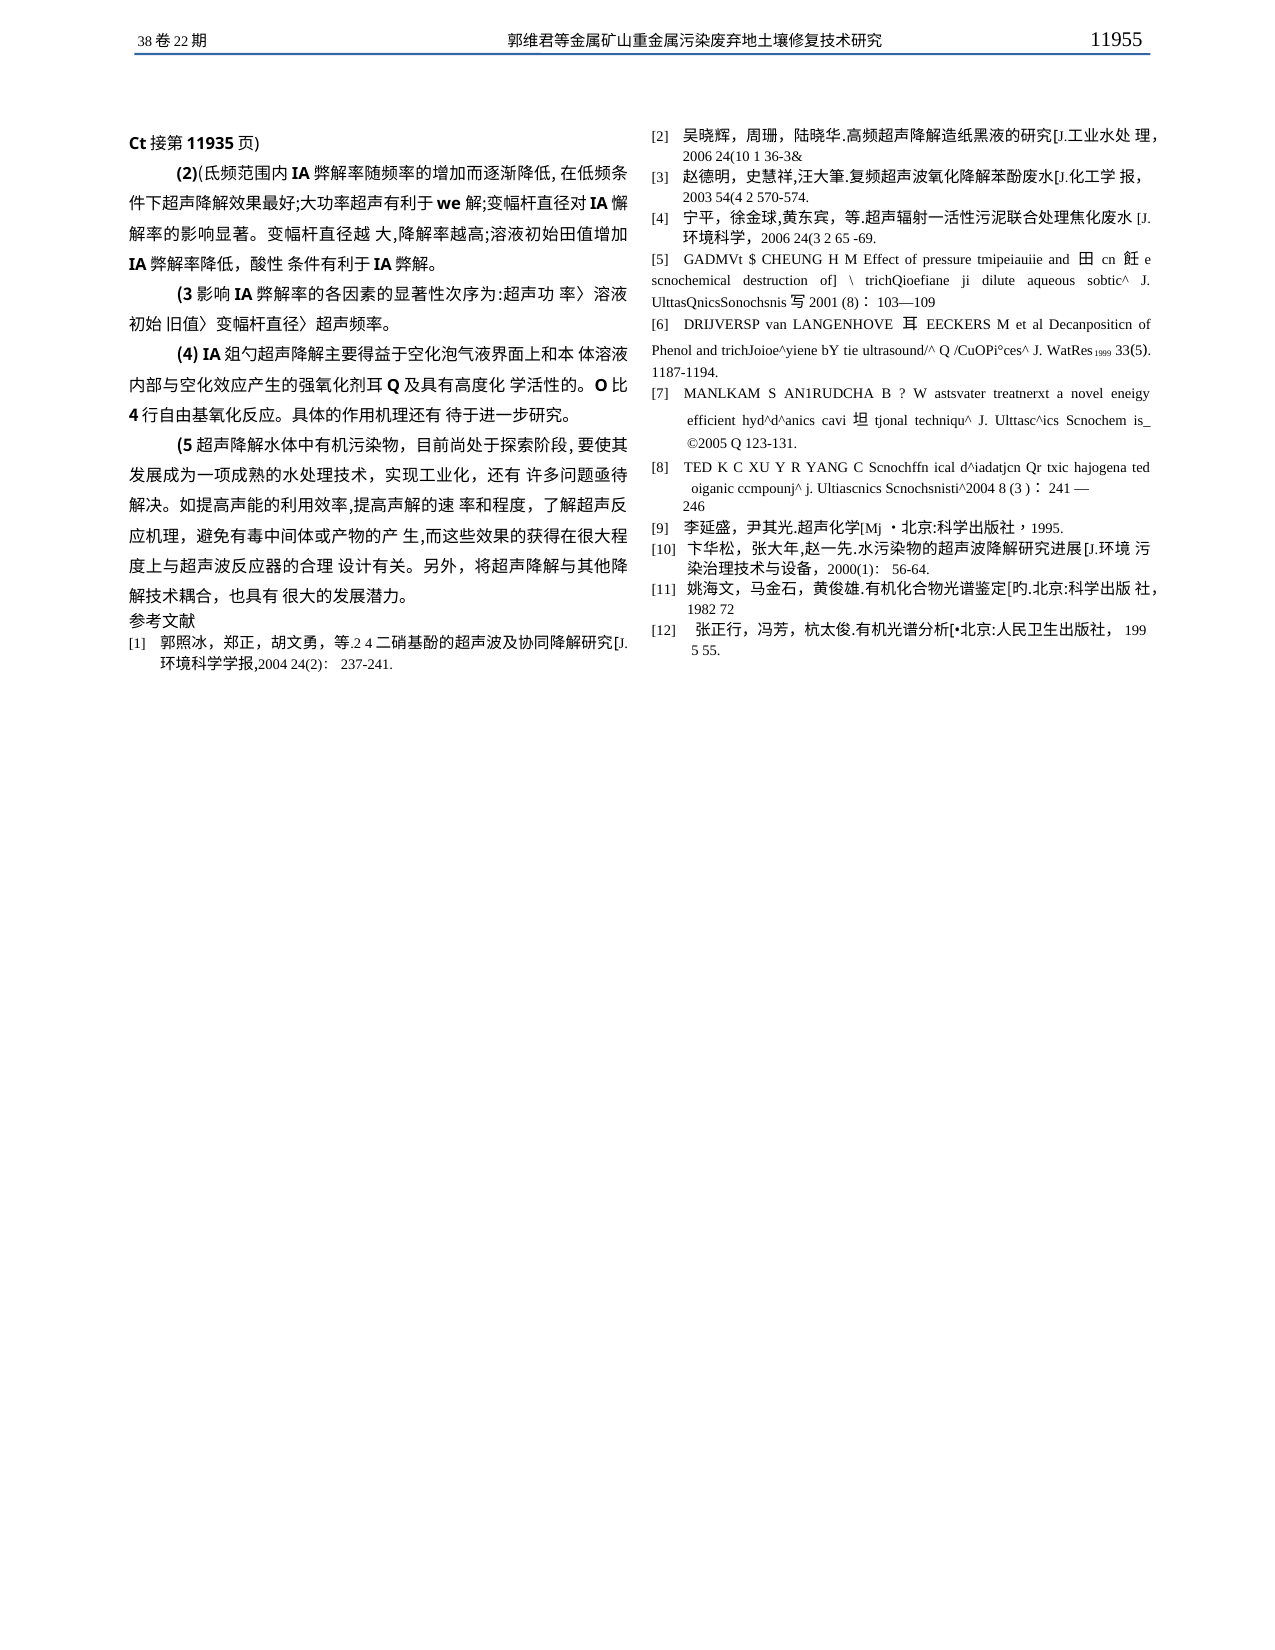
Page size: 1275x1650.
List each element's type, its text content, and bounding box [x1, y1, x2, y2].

list MANLKAM S AN1RUDCHA B ? W astsvater treatnerxt a novel eneigy efficient hyd^d^anics cavi坦tjonal techniqu^ J. Ulttasc^ics Scnochem is_ ©2005 Q 123-131. [651, 385, 1151, 452]
list 吴晓辉，周珊，陆晓华.高频超声降解造纸黑液的研究[J.工业水处 理，2006 24(10 1 36-3& [651, 125, 1151, 166]
list 郭照冰，郑正，胡文勇，等.2 4二硝基酚的超声波及协同降解研究[J. 环境科学学报,2004 24(2)： 237-241. [128, 633, 628, 673]
text (5超声降解水体中有机污染物，目前尚处于探索阶段, 要使其发展成为一项成熟的水处理技术，实现工业化，还有 许多问题亟待解决。如提高声能的利用效率,提高声解的速 率和程度，了解超声反应机理，避免有毒中间体或产物的产 生,而这些效果的获得在很大程度上与超声波反应器的合理 设计有关。另外，将超声降解与其他降解技术耦合，也具有 很大的发展潜力。 [128, 427, 628, 608]
list 姚海文，马金石，黄俊雄.有机化合物光谱鉴定[旳.北京:科学出版 社，1982 72 [651, 578, 1151, 619]
list DRIJVERSP van LANGENHOVE 耳 EECKERS M et al Decanpositicn of Phenol and trichJoioe^yiene bY tie ultrasound/^ Q /CuOPi°ces^ J. WatRes1999 33(5). 1187-1194. [651, 311, 1151, 380]
list 赵德明，史慧祥,汪大筆.复频超声波氧化降解苯酚废水[J.化工学 报，2003 54(4 2 570-574. [651, 166, 1151, 207]
text (3影响IA弊解率的各因素的显著性次序为:超声功 率〉溶液初始 旧值〉变幅杆直径〉超声频率。 [128, 276, 628, 337]
list 李延盛，尹其光.超声化学[Mj •北京:科学出版社，1995. [651, 518, 1151, 538]
list 卞华松，张大年,赵一先.水污染物的超声波降解研究进展[J.环境 污染治理技术与设备，2000(1)： 56-64. [651, 538, 1151, 578]
text 246 [651, 497, 1151, 514]
list GADMVt $ CHEUNG H M Effect of pressure tmipeiauiie and 田 cn 飪e scnochemical destruction of] \ trichQioefiane ji dilute aqueous sobtic^ J. UlttasQnicsSonochsnis写 2001 (8)： 103—109 [651, 248, 1151, 311]
text (2)(氐频范围内IA弊解率随频率的增加而逐渐降低, 在低频条件下超声降解效果最好;大功率超声有利于we 解;变幅杆直径对IA懈解率的影响显著。变幅杆直径越 大,降解率越高;溶液初始田值增加IA弊解率降低，酸性 条件有利于IA弊解。 [128, 155, 628, 276]
list TED K C XU Y R YANG C Scnochffn ical d^iadatjcn Qr txic hajogena ted oiganic ccmpounj^ j. Ultiascnics Scnochsnisti^2004 8 (3 )： 241 — [651, 456, 1151, 497]
text 参考文献 [128, 608, 628, 633]
text Ct接第11935页) [128, 125, 628, 155]
list 宁平，徐金球,黄东宾，等.超声辐射一活性污泥联合处理焦化废水 [J.环境科学，2006 24(3 2 65 -69. [651, 207, 1151, 248]
text (4) IA爼勺超声降解主要得益于空化泡气液界面上和本 体溶液内部与空化效应产生的强氧化剂耳Q及具有高度化 学活性的。O比4行自由基氧化反应。具体的作用机理还有 待于进一步研究。 [128, 337, 628, 427]
list 张正行，冯芳，杭太俊.有机光谱分析[•北京:人民卫生出版社， 1995 55. [651, 619, 1151, 659]
